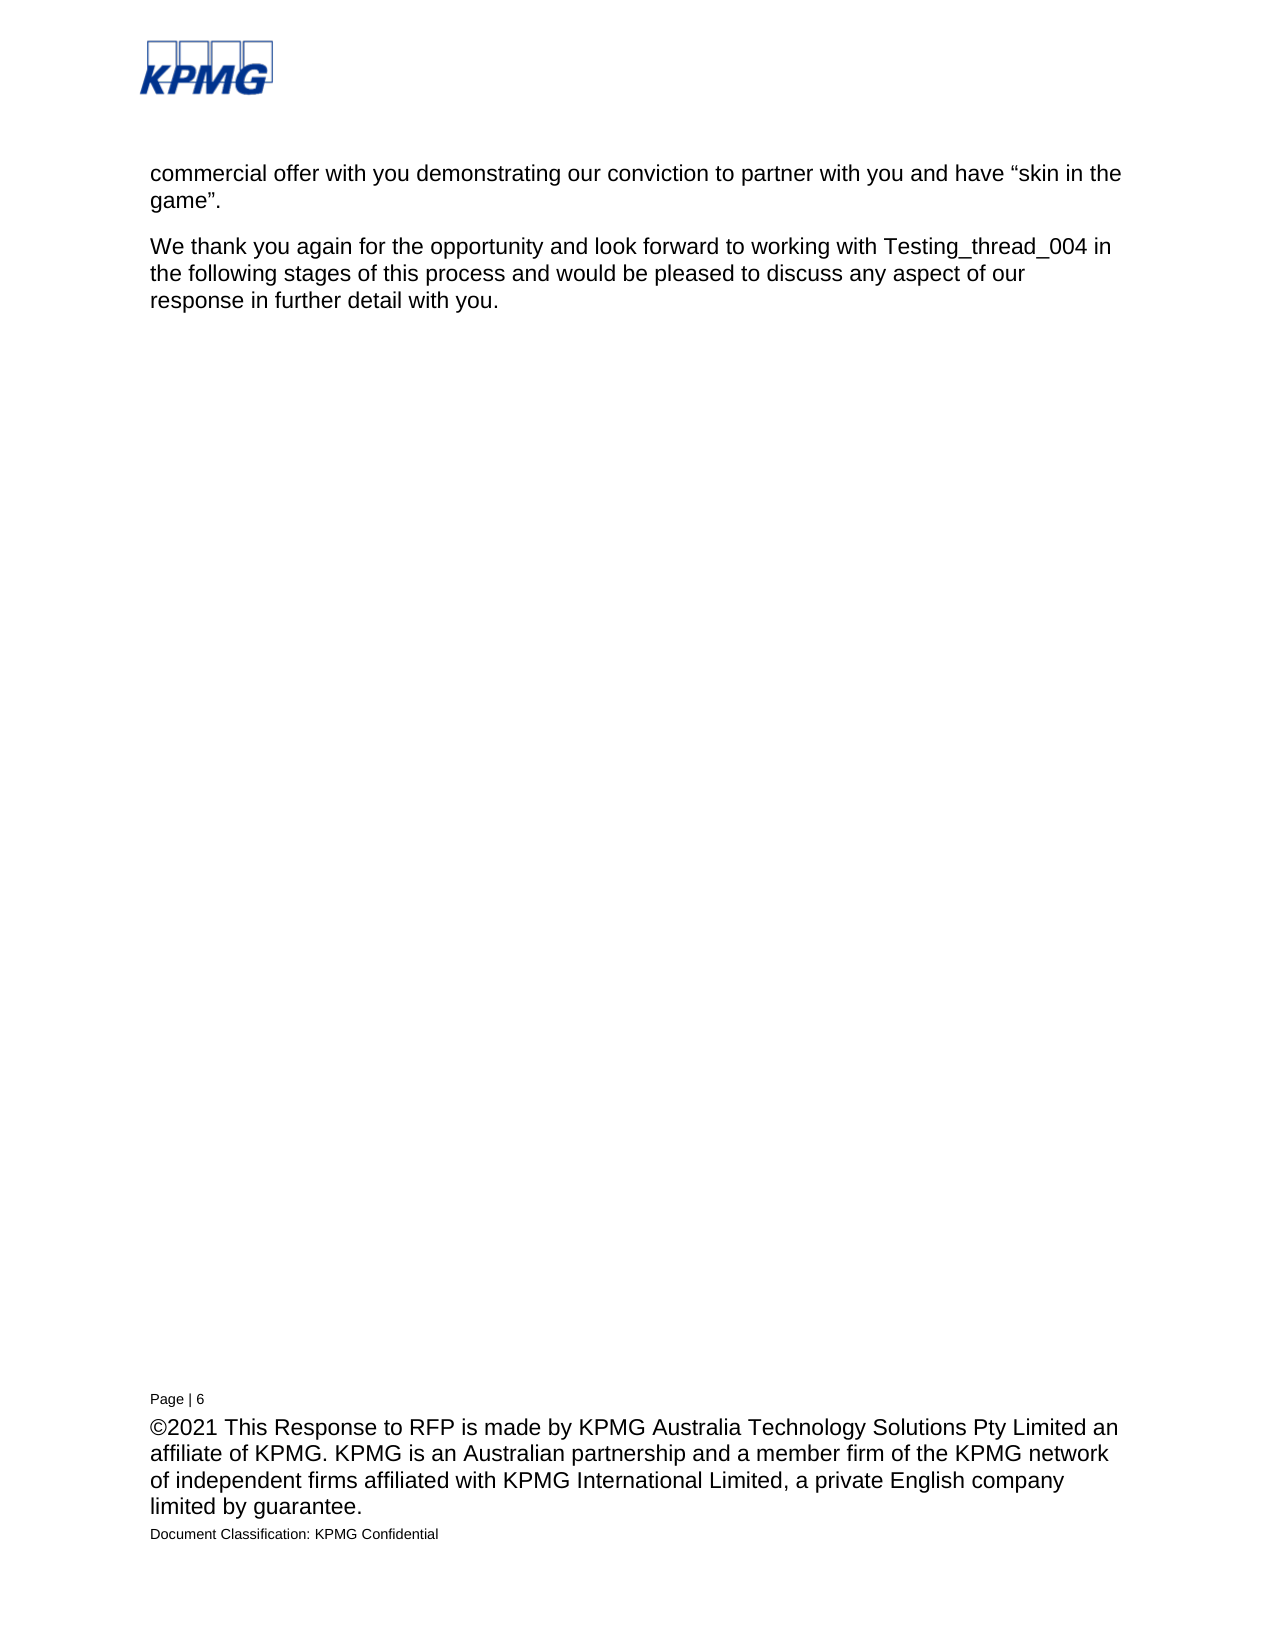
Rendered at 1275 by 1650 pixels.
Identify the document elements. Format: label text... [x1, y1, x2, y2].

text We thank you again for the opportunity and look forward to working with Testing_thread_004 in the following stages of this process and would be pleased to discuss any aspect of our response in further detail with you. [150, 233, 1125, 314]
picture [118, 0, 302, 136]
